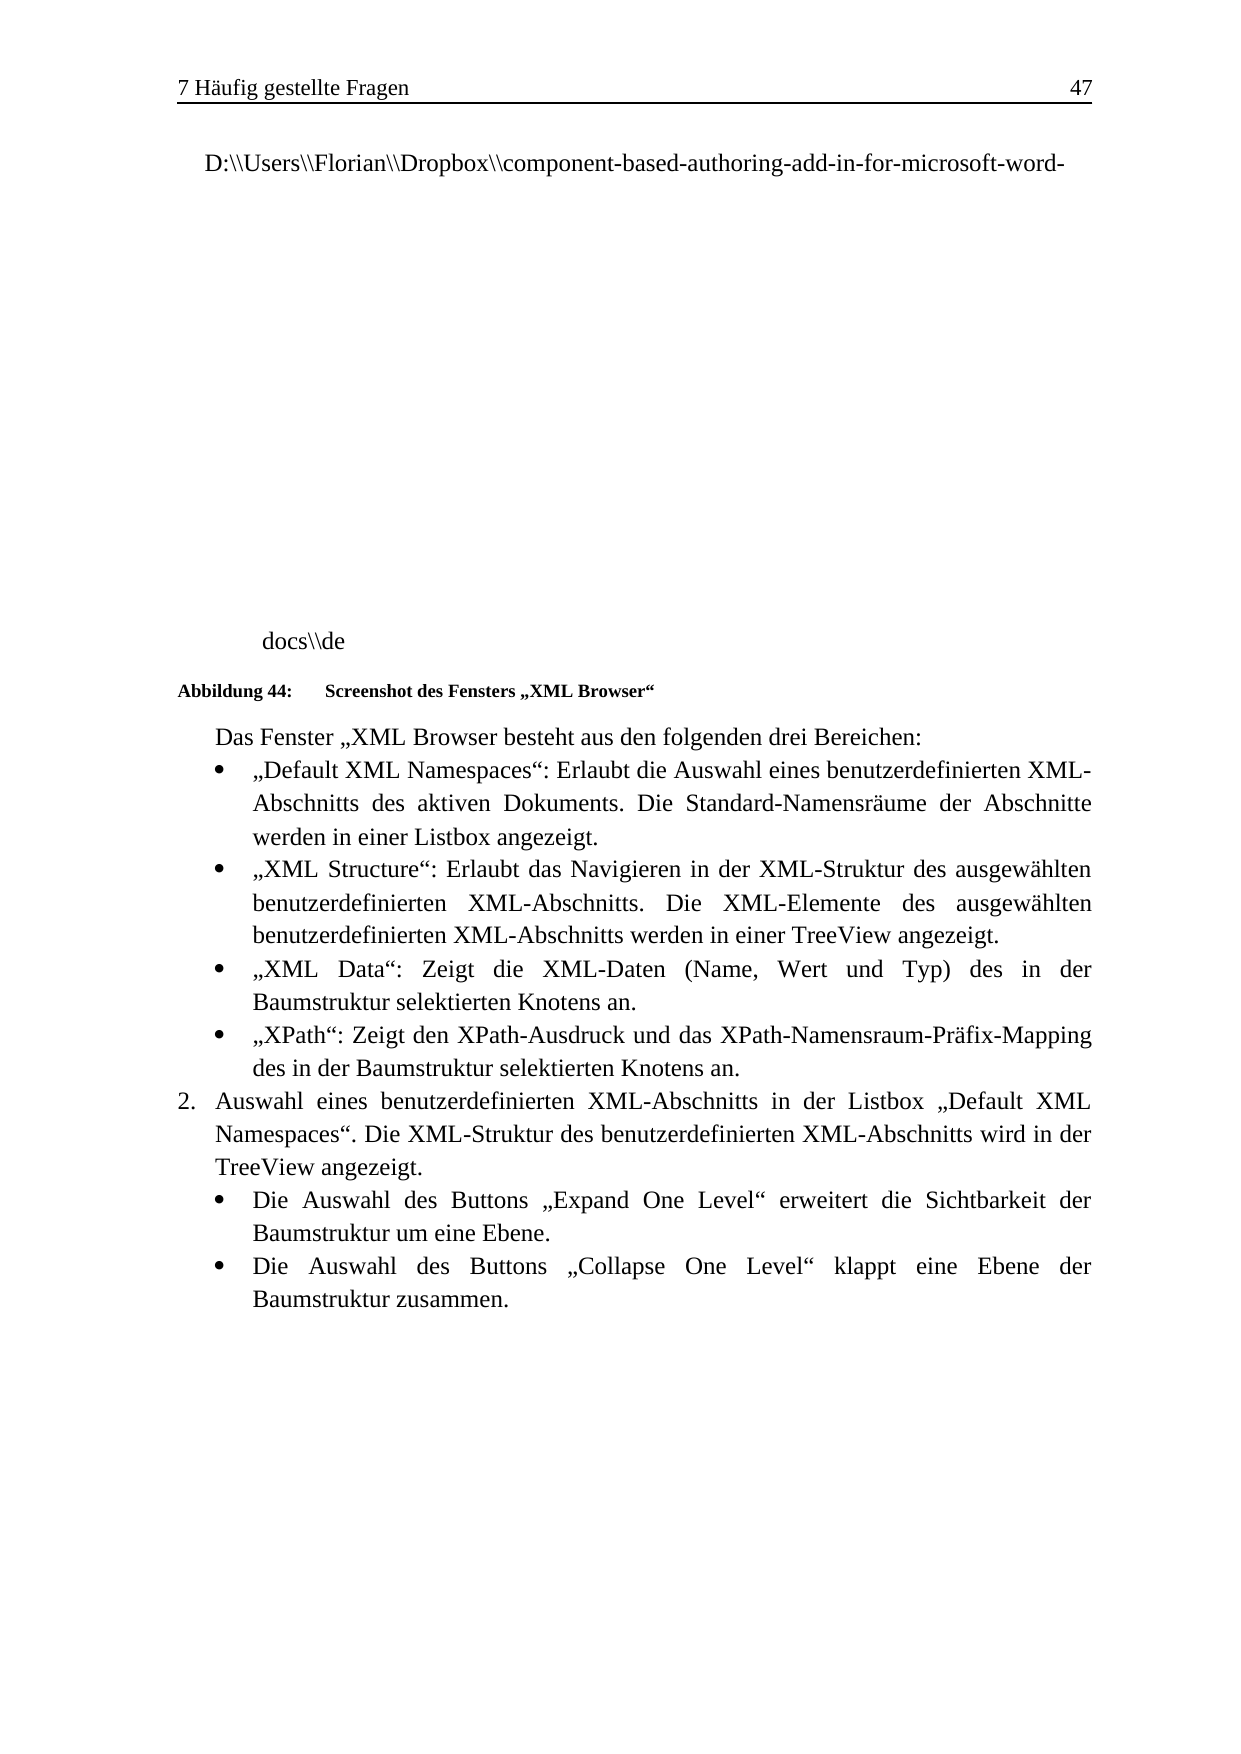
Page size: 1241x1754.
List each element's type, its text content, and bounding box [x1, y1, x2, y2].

list „XML Structure“: Erlaubt das Navigieren in der XML-Struktur des ausgewählten benutzerdefinierten XML-Abschnitts. Die XML-Elemente des ausgewählten benutzerdefinierten XML-Abschnitts werden in einer TreeView angezeigt. [215, 854, 1092, 949]
list „XML Data“: Zeigt die XML-Daten (Name, Wert und Typ) des in der Baumstruktur selektierten Knotens an. [215, 954, 1092, 1015]
list Die Auswahl des Buttons „Expand One Level“ erweitert die Sichtbarkeit der Baumstruktur um eine Ebene. [215, 1185, 1092, 1247]
list Das Fenster „XML Browser besteht aus den folgenden drei Bereichen: [215, 722, 1092, 751]
list „XPath“: Zeigt den XPath-Ausdruck und das XPath-Namensraum-Präfix-Mapping des in der Baumstruktur selektierten Knotens an. [215, 1020, 1092, 1081]
list „Default XML Namespaces“: Erlaubt die Auswahl eines benutzerdefinierten XML-Abschnitts des aktiven Dokuments. Die Standard-Namensräume der Abschnitte werden in einer Listbox angezeigt. [215, 756, 1092, 850]
list Auswahl eines benutzerdefinierten XML-Abschnitts in der Listbox „Default XML Namespaces“. Die XML-Struktur des benutzerdefinierten XML-Abschnitts wird in der TreeView angezeigt. [177, 1086, 1092, 1181]
list Die Auswahl des Buttons „Collapse One Level“ klappt eine Ebene der Baumstruktur zusammen. [215, 1251, 1092, 1313]
